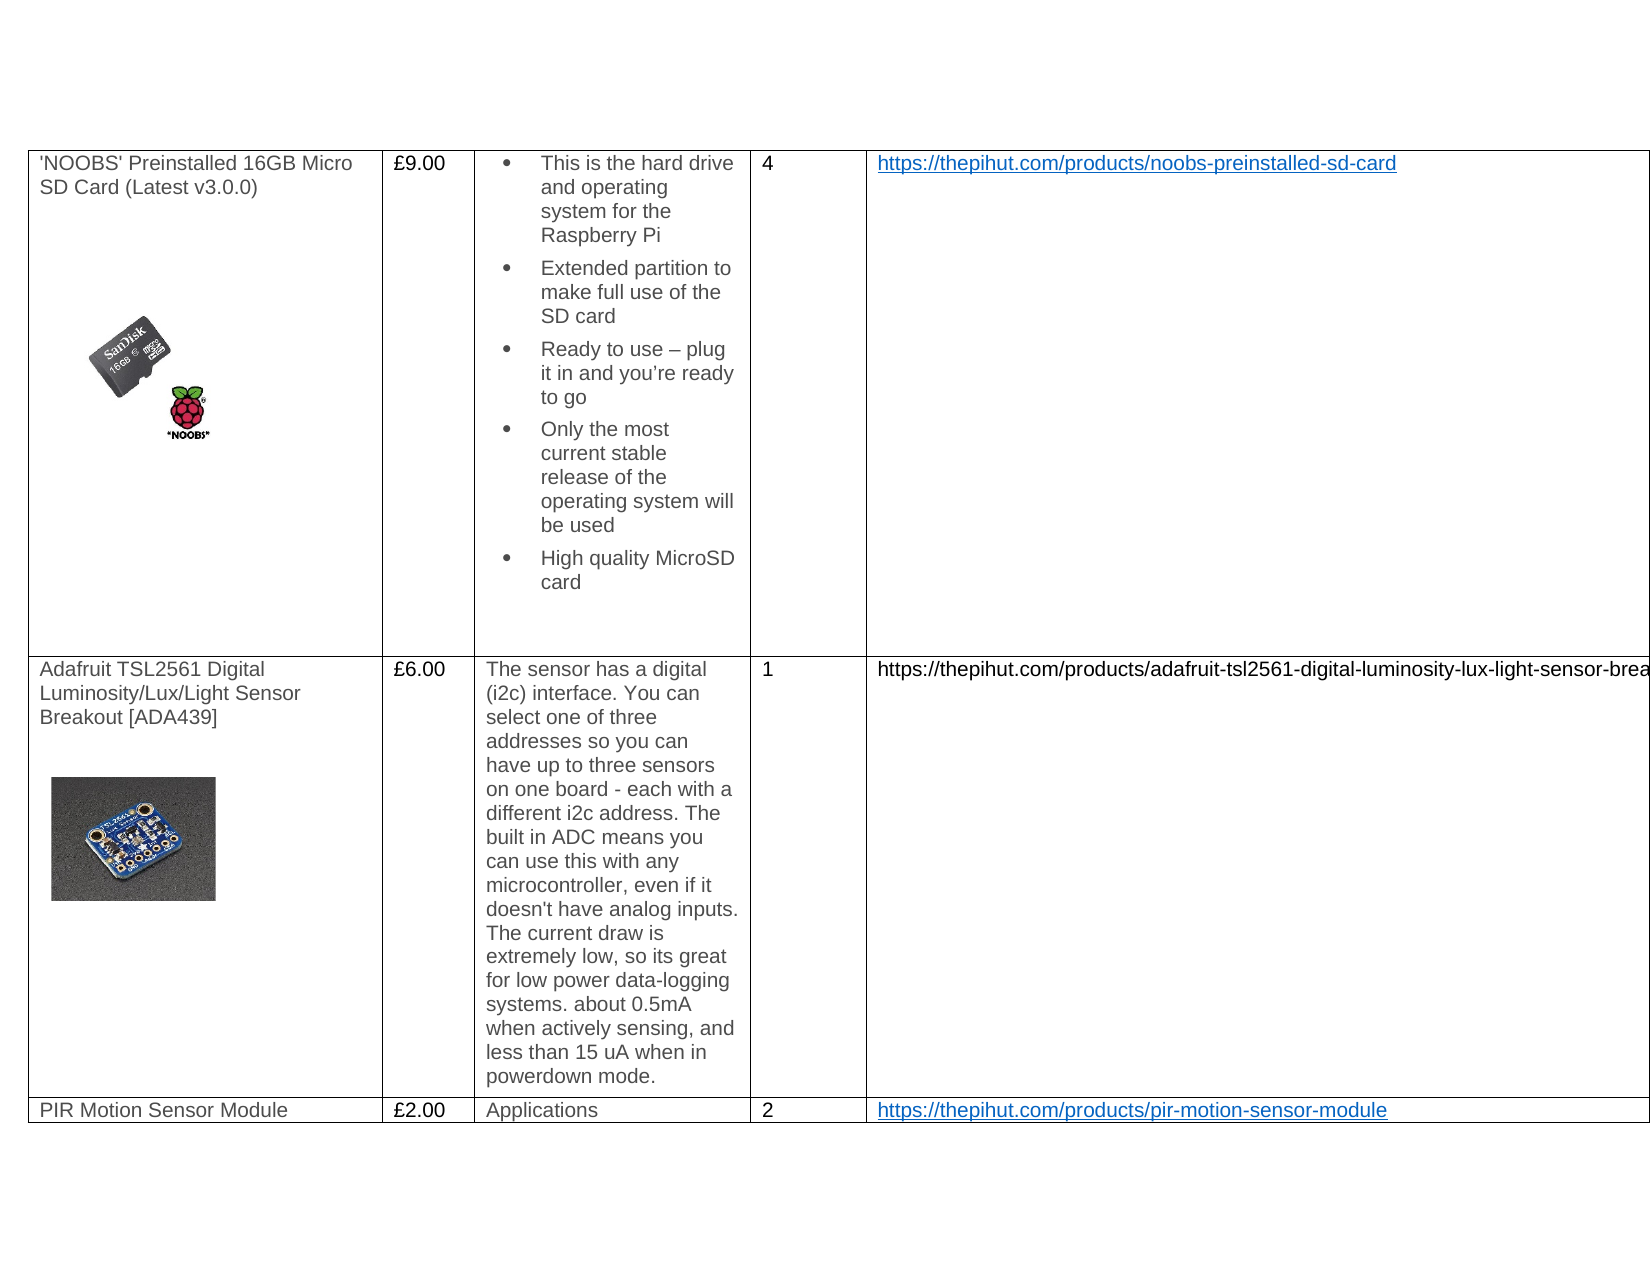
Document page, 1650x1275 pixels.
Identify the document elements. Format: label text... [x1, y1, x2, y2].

table_cell https://thepihut.com/products/adafruit-tsl2561-digital-luminosity-lux-light-sensor-breakout [867, 657, 1649, 1097]
picture [50, 777, 216, 900]
table_cell https://thepihut.com/products/noobs-preinstalled-sd-card [867, 151, 1649, 656]
table_cell 2 [751, 1098, 866, 1122]
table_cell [475, 1098, 750, 1122]
table_cell £2.00 [383, 1098, 474, 1122]
table_cell Adafruit TSL2561 Digital Luminosity/Lux/Light Sensor Breakout [ADA439] [29, 657, 382, 1097]
table_cell £6.00 [383, 657, 474, 1097]
table_cell The sensor has a digital (i2c) interface. You can select one of three addresses so you can have up to three sensors on one board - each with a different i2c address. The built in ADC means you can use this with any microcontroller, even if it doesn't have analog inputs. The current draw is extremely low, so its great for low power data-logging systems. about 0.5mA when actively sensing, and less than 15 uA when in powerdown mode. [475, 657, 750, 1097]
table_cell 'NOOBS' Preinstalled 16GB Micro SD Card (Latest v3.0.0) [29, 151, 382, 656]
picture [45, 274, 214, 443]
table_cell £9.00 [383, 151, 474, 656]
table_cell 4 [751, 151, 866, 656]
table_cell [867, 1098, 1649, 1122]
table_cell This is the hard drive and operating system for the Raspberry Pi Extended partition to make full use of the SD card Ready to use – plug it in and you’re ready to go Only the most current stable release of the operating system will be used High quality MicroSD card [475, 151, 750, 656]
table_cell 1 [751, 657, 866, 1097]
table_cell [29, 1098, 382, 1122]
